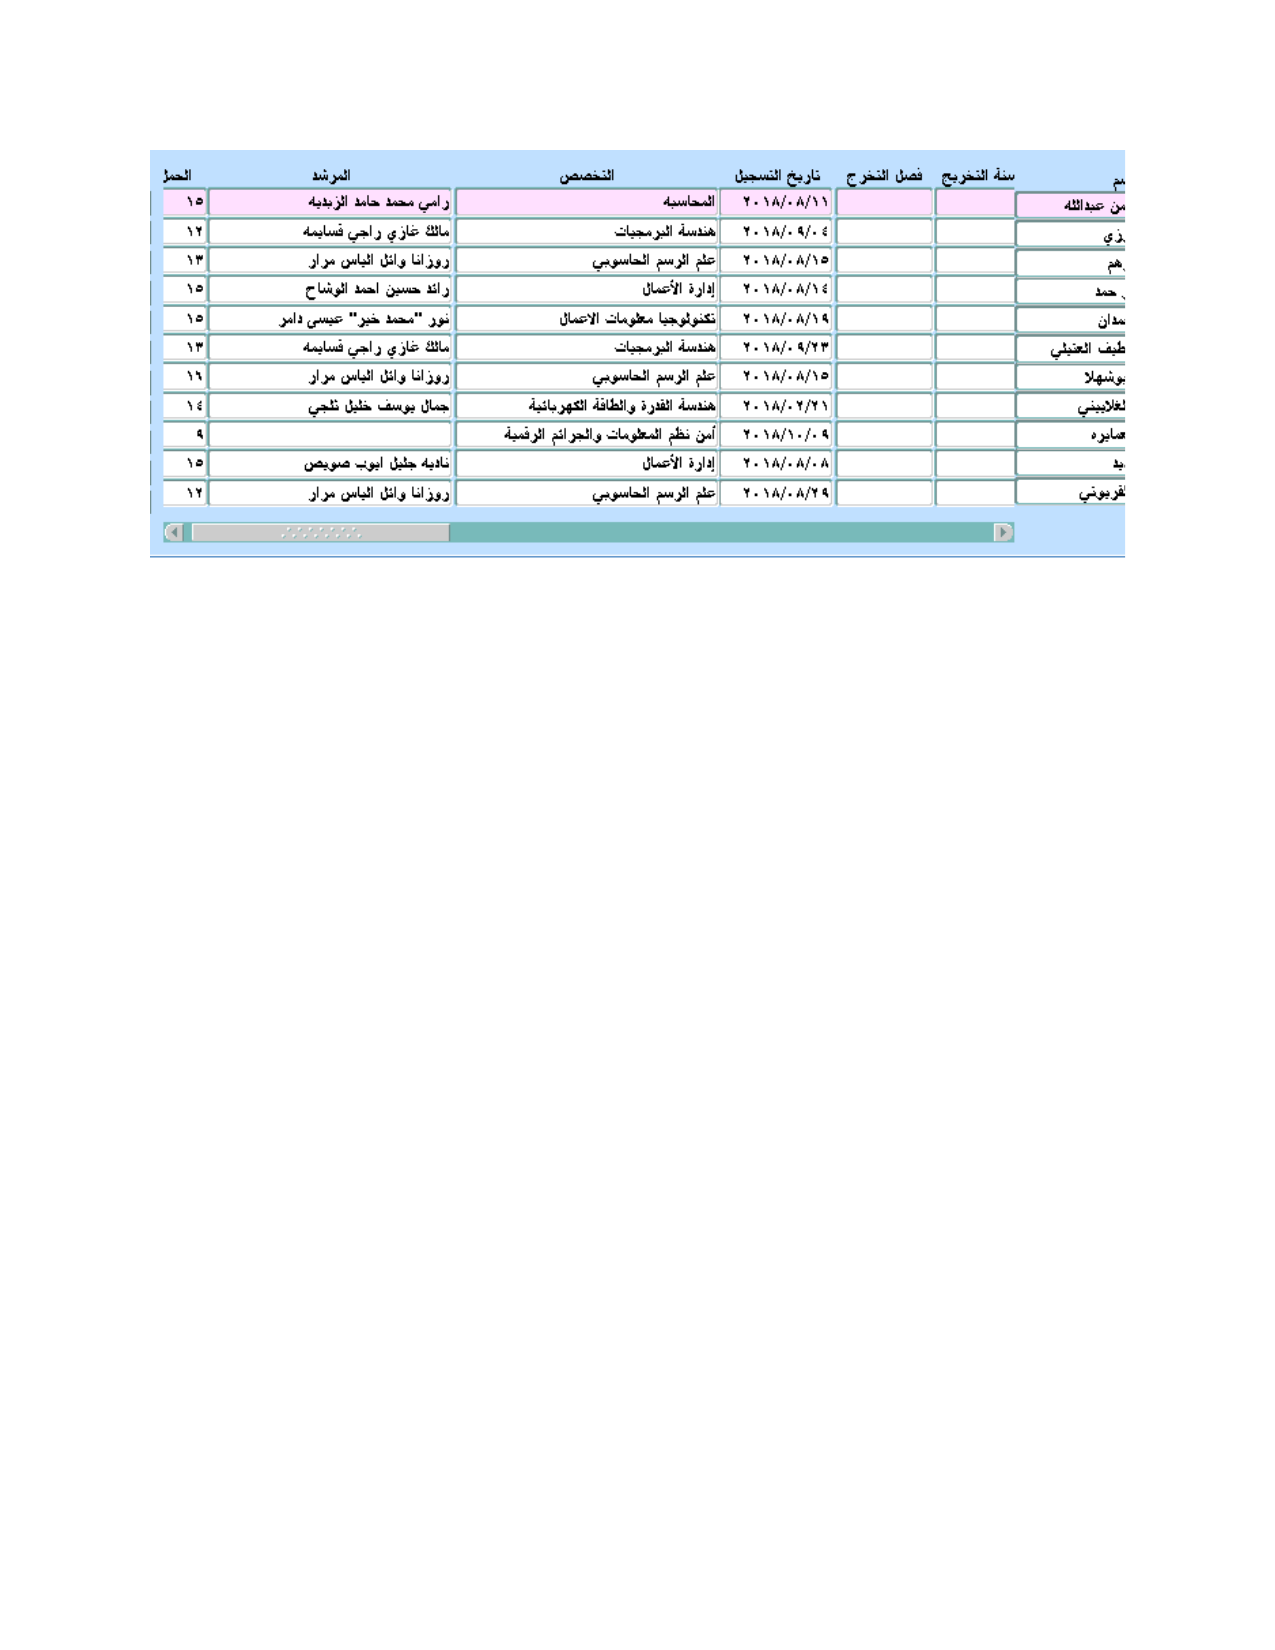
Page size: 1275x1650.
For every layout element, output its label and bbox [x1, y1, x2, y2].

picture [150, 150, 1125, 559]
